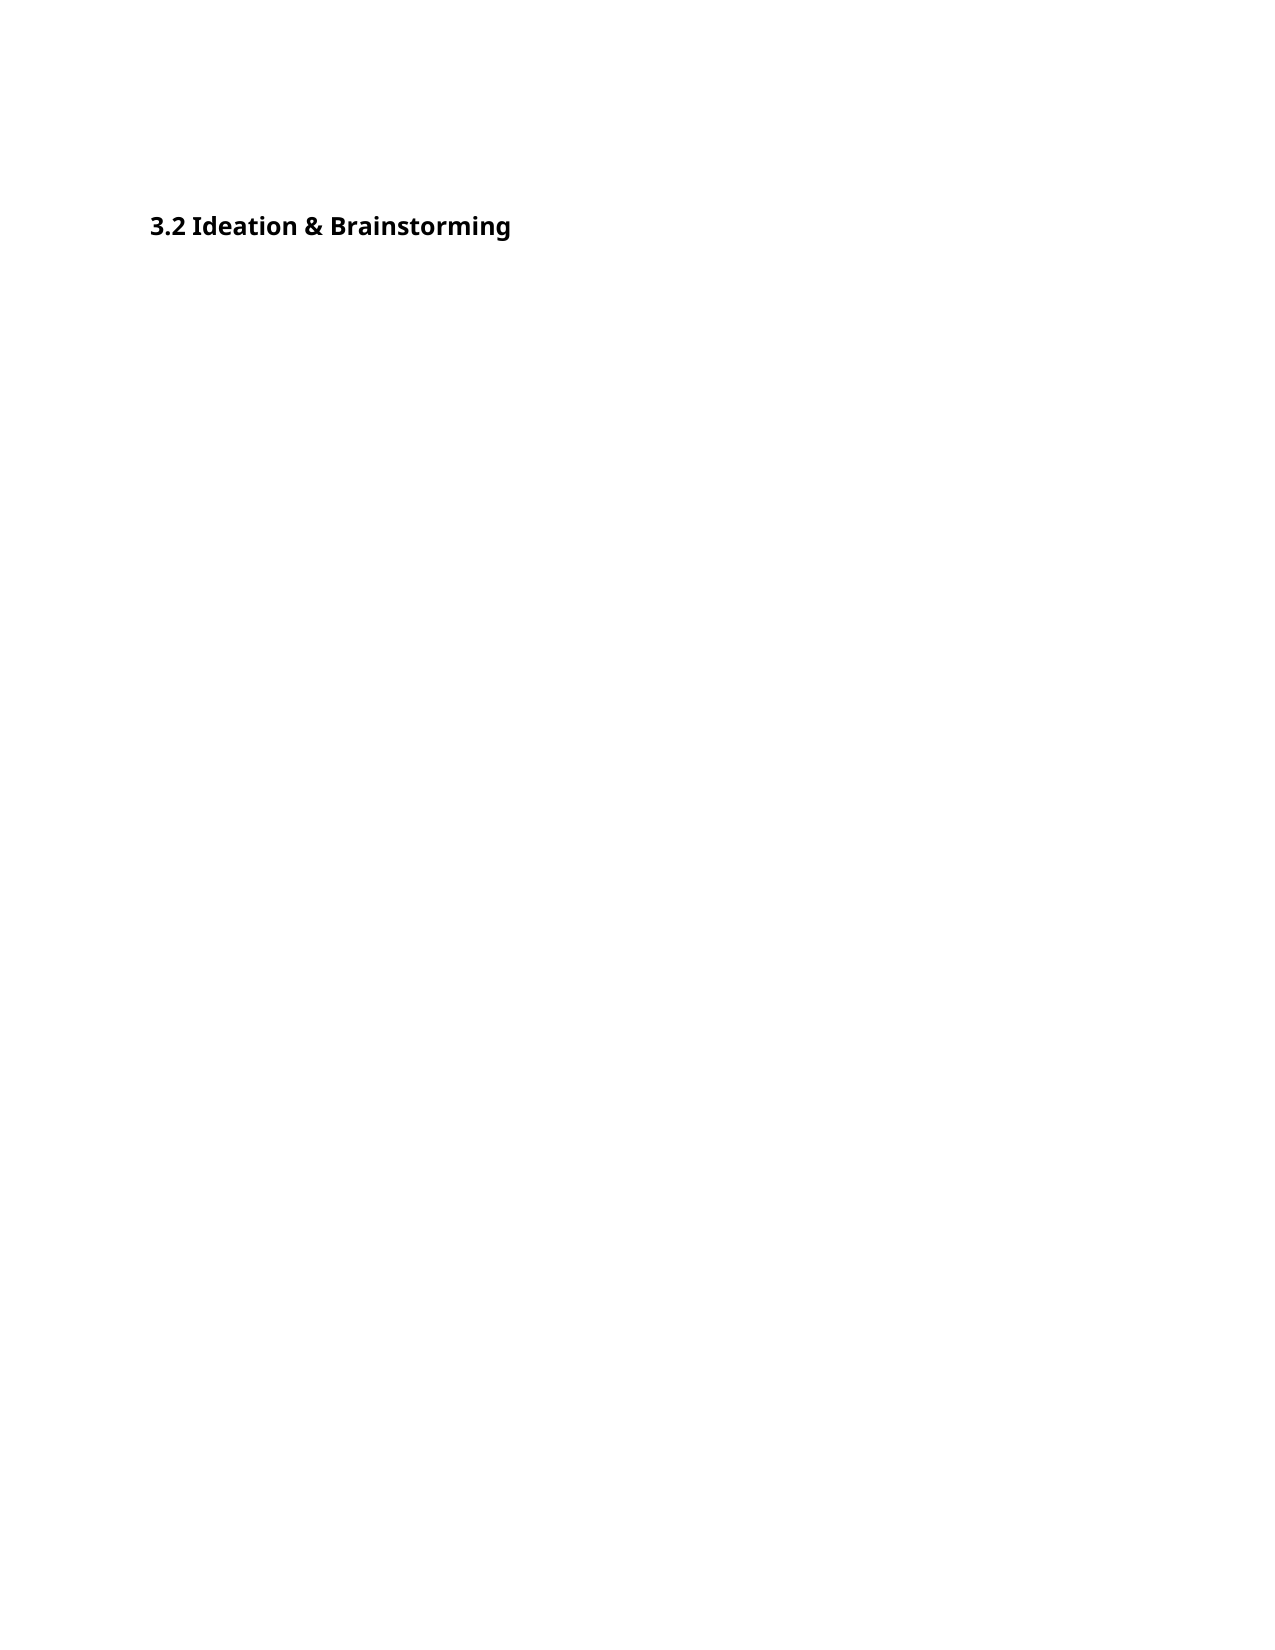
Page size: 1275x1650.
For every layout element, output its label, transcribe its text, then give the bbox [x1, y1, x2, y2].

text 3.2 Ideation & Brainstorming [150, 209, 1125, 243]
